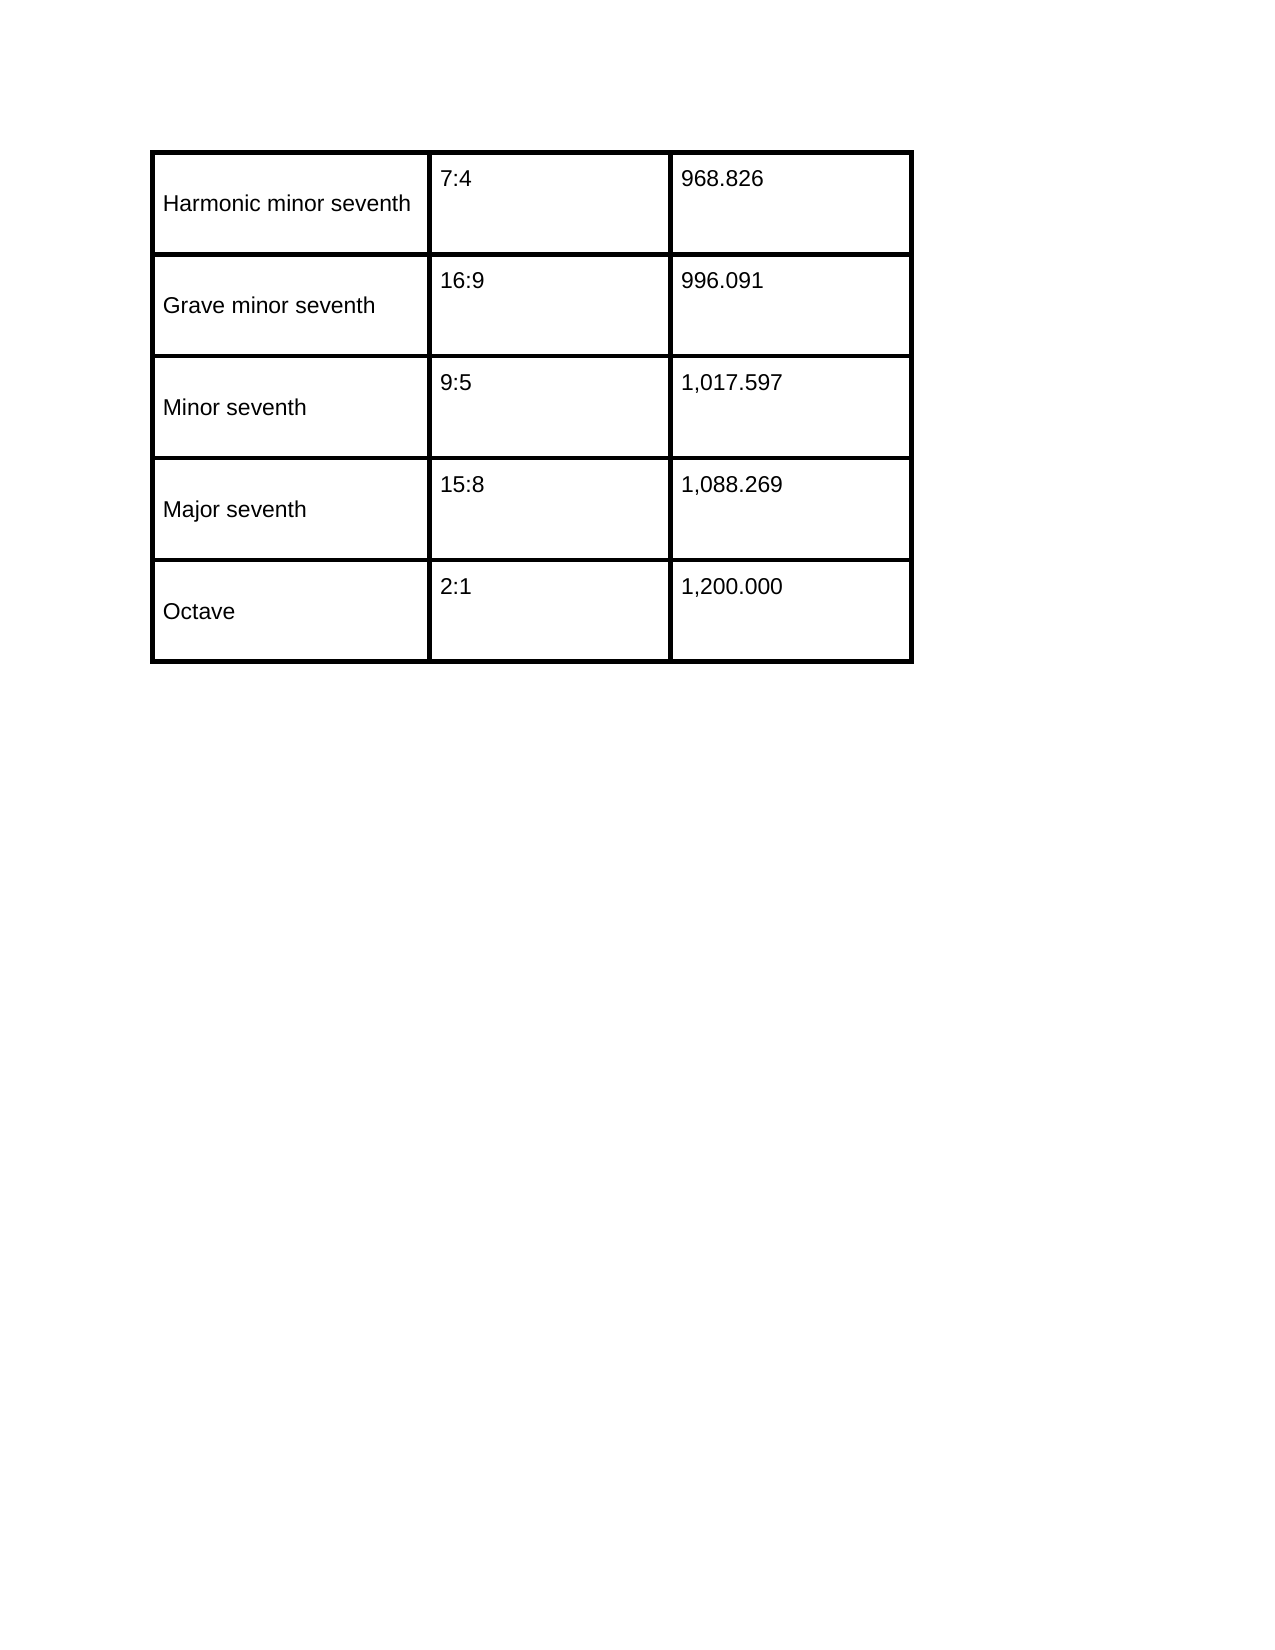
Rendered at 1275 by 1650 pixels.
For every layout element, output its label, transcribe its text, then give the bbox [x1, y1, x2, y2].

table_cell 1,088.269 [673, 460, 909, 557]
table_cell 1,200.000 [673, 562, 909, 659]
table_cell Harmonic minor seventh [155, 155, 427, 252]
table_cell 968.826 [673, 155, 909, 252]
table_cell Major seventh [155, 460, 427, 557]
table_cell 7:4 [432, 155, 668, 252]
table_cell Octave [155, 562, 427, 659]
table_cell 15:8 [432, 460, 668, 557]
table_cell Grave minor seventh [155, 257, 427, 354]
table_cell 16:9 [432, 257, 668, 354]
table_cell 9:5 [432, 358, 668, 456]
table_cell 1,017.597 [673, 358, 909, 456]
table_cell 996.091 [673, 257, 909, 354]
table_cell Minor seventh [155, 358, 427, 456]
table_cell 2:1 [432, 562, 668, 659]
